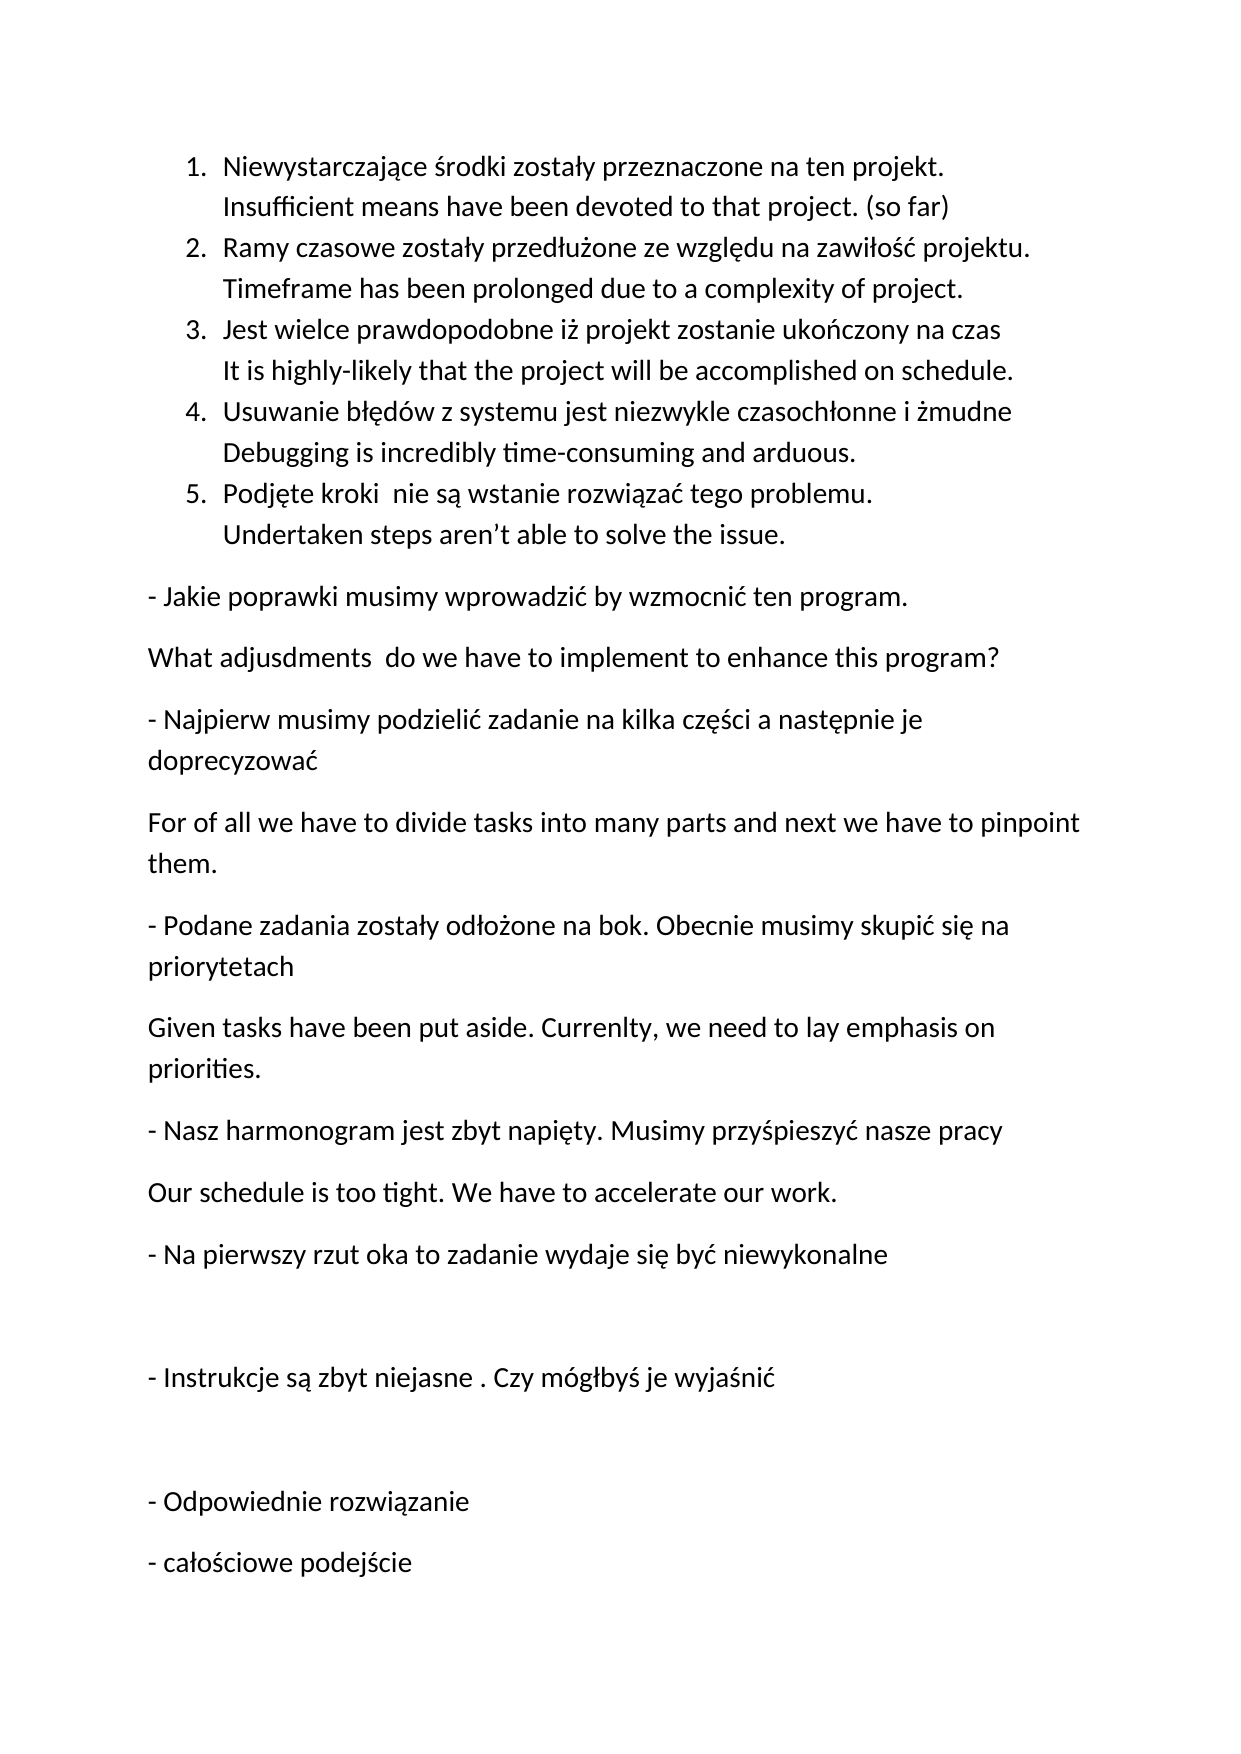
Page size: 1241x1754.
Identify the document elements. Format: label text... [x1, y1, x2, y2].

list Timeframe has been prolonged due to a complexity of project. [223, 270, 1093, 306]
text - Podane zadania zostały odłożone na bok. Obecnie musimy skupić się na priorytetach [148, 907, 1093, 983]
text - Jakie poprawki musimy wprowadzić by wzmocnić ten program. [148, 578, 1093, 613]
text - Instrukcje są zbyt niejasne . Czy mógłbyś je wyjaśnić [148, 1359, 1093, 1395]
list Undertaken steps aren’t able to solve the issue. [223, 516, 1093, 552]
list Insufficient means have been devoted to that project. (so far) [223, 188, 1093, 224]
list It is highly-likely that the project will be accomplished on schedule. [223, 352, 1093, 388]
list Podjęte kroki nie są wstanie rozwiązać tego problemu. [185, 475, 1093, 511]
text Our schedule is too tight. We have to accelerate our work. [148, 1174, 1093, 1209]
list Usuwanie błędów z systemu jest niezwykle czasochłonne i żmudne [185, 393, 1093, 429]
text For of all we have to divide tasks into many parts and next we have to pinpoint them. [148, 804, 1093, 881]
text - Najpierw musimy podzielić zadanie na kilka części a następnie je doprecyzować [148, 701, 1093, 778]
list Ramy czasowe zostały przedłużone ze względu na zawiłość projektu. [185, 229, 1093, 265]
list Debugging is incredibly time-consuming and arduous. [223, 434, 1093, 470]
text - Nasz harmonogram jest zbyt napięty. Musimy przyśpieszyć nasze pracy [148, 1112, 1093, 1148]
text - całościowe podejście [148, 1544, 1093, 1580]
list Niewystarczające środki zostały przeznaczone na ten projekt. [185, 148, 1093, 183]
text Given tasks have been put aside. Currenlty, we need to lay emphasis on priorities. [148, 1009, 1093, 1086]
text - Odpowiednie rozwiązanie [148, 1483, 1093, 1518]
text What adjusdments do we have to implement to enhance this program? [148, 639, 1093, 675]
text - Na pierwszy rzut oka to zadanie wydaje się być niewykonalne [148, 1236, 1093, 1271]
list Jest wielce prawdopodobne iż projekt zostanie ukończony na czas [185, 311, 1093, 347]
